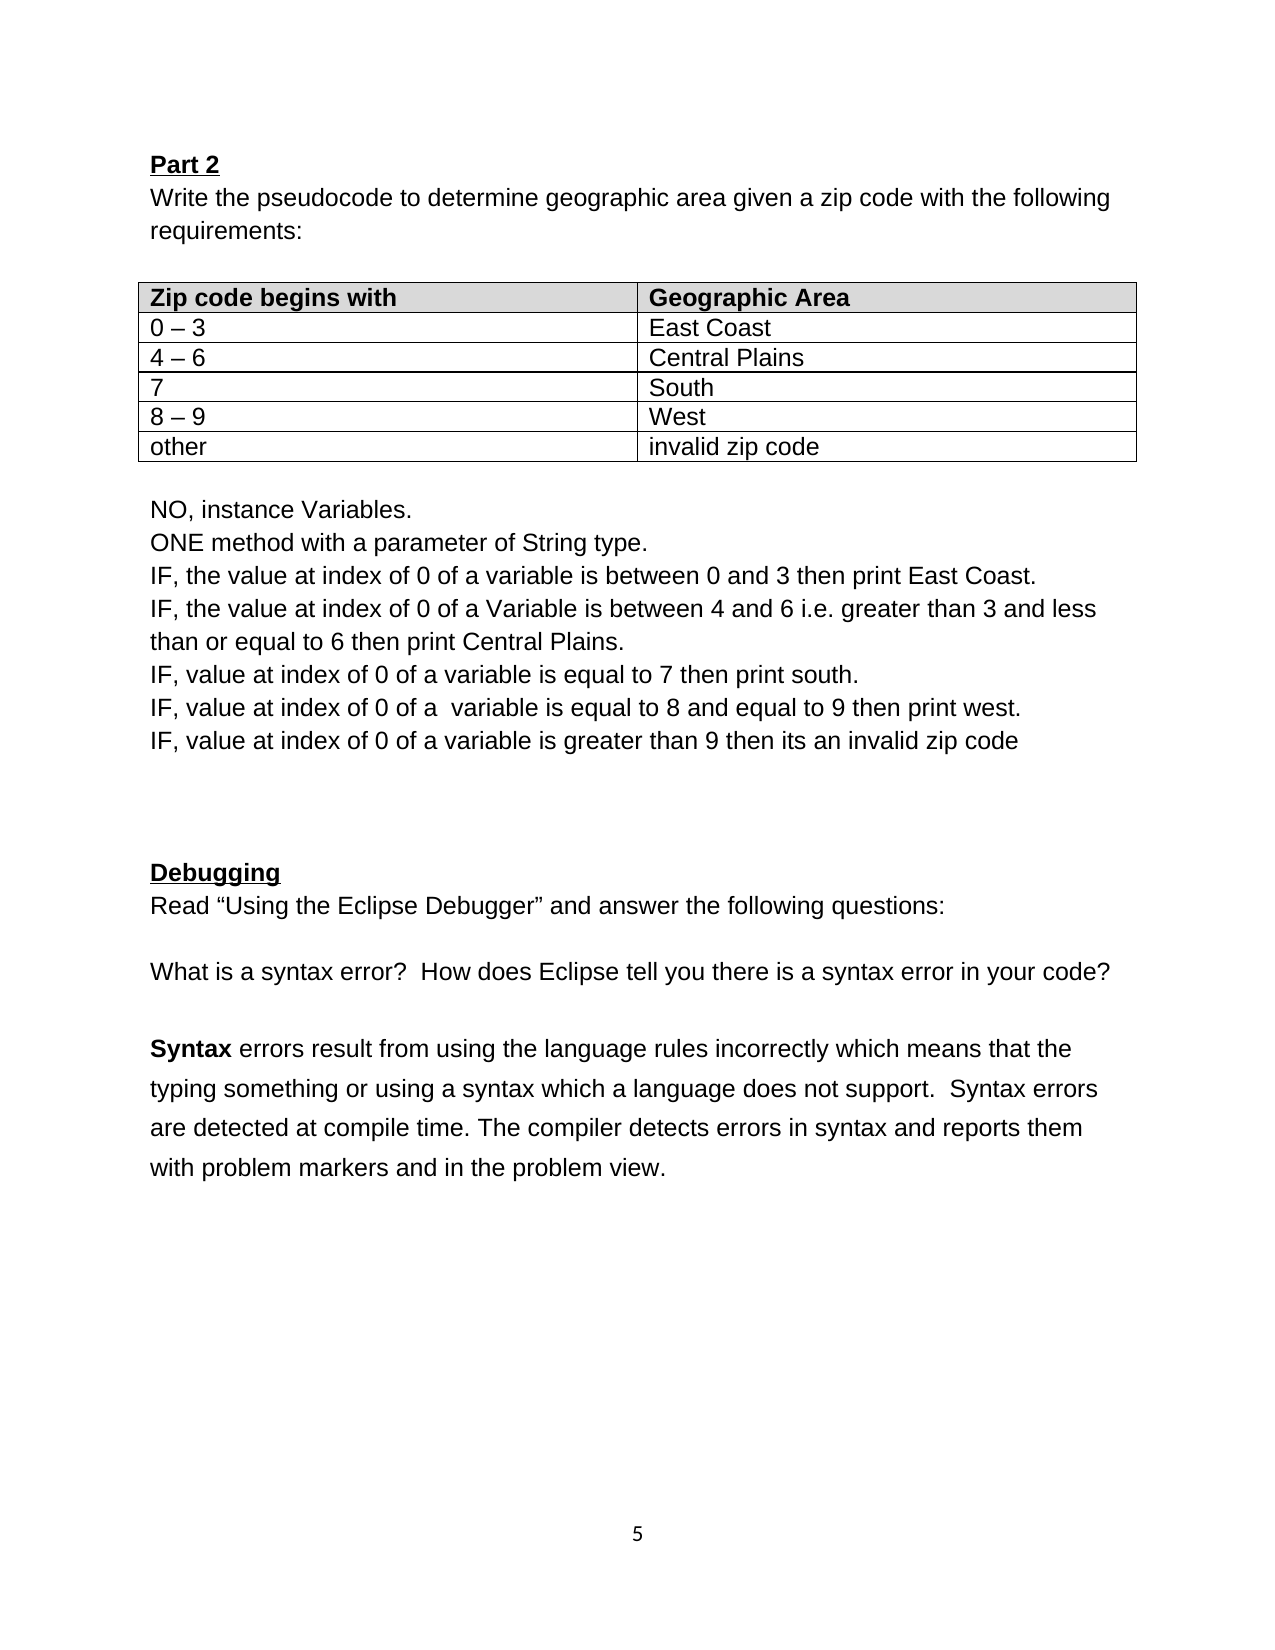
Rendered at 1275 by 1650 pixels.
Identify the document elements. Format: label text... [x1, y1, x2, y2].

table_header Zip code begins with [139, 283, 637, 312]
table_cell 0 – 3 [139, 313, 637, 342]
text Write the pseudocode to determine geographic area given a zip code with the following requirements: [150, 183, 1125, 245]
text Syntax errors result from using the language rules incorrectly which means that the typing something or using a syntax which a language does not support. Syntax errors are detected at compile time. The compiler detects errors in syntax and reports them with problem markers and in the problem view. [150, 1023, 1125, 1182]
text Part 2 [150, 150, 1125, 179]
text Read “Using the Eclipse Debugger” and answer the following questions: [150, 891, 1125, 920]
text IF, value at index of 0 of a variable is equal to 7 then print south. [150, 660, 1125, 689]
table_cell 8 – 9 [139, 402, 637, 431]
text ONE method with a parameter of String type. [150, 528, 1125, 557]
text IF, value at index of 0 of a variable is equal to 8 and equal to 9 then print west. [150, 693, 1125, 722]
text What is a syntax error? How does Eclipse tell you there is a syntax error in your code? [150, 957, 1125, 986]
text IF, the value at index of 0 of a variable is between 0 and 3 then print East Coast. [150, 561, 1125, 590]
table_cell East Coast [638, 313, 1136, 342]
table_cell Central Plains [638, 343, 1136, 371]
text IF, the value at index of 0 of a Variable is between 4 and 6 i.e. greater than 3 and less than or equal to 6 then print Central Plains. [150, 594, 1125, 656]
text Debugging [150, 858, 1125, 887]
table_cell other [139, 432, 637, 461]
table_cell South [638, 373, 1136, 401]
text NO, instance Variables. [150, 495, 1125, 524]
table_header Geographic Area [638, 283, 1136, 312]
table_cell West [638, 402, 1136, 431]
table_cell 7 [139, 373, 637, 401]
text IF, value at index of 0 of a variable is greater than 9 then its an invalid zip code [150, 726, 1125, 755]
table_cell 4 – 6 [139, 343, 637, 371]
table_cell invalid zip code [638, 432, 1136, 461]
